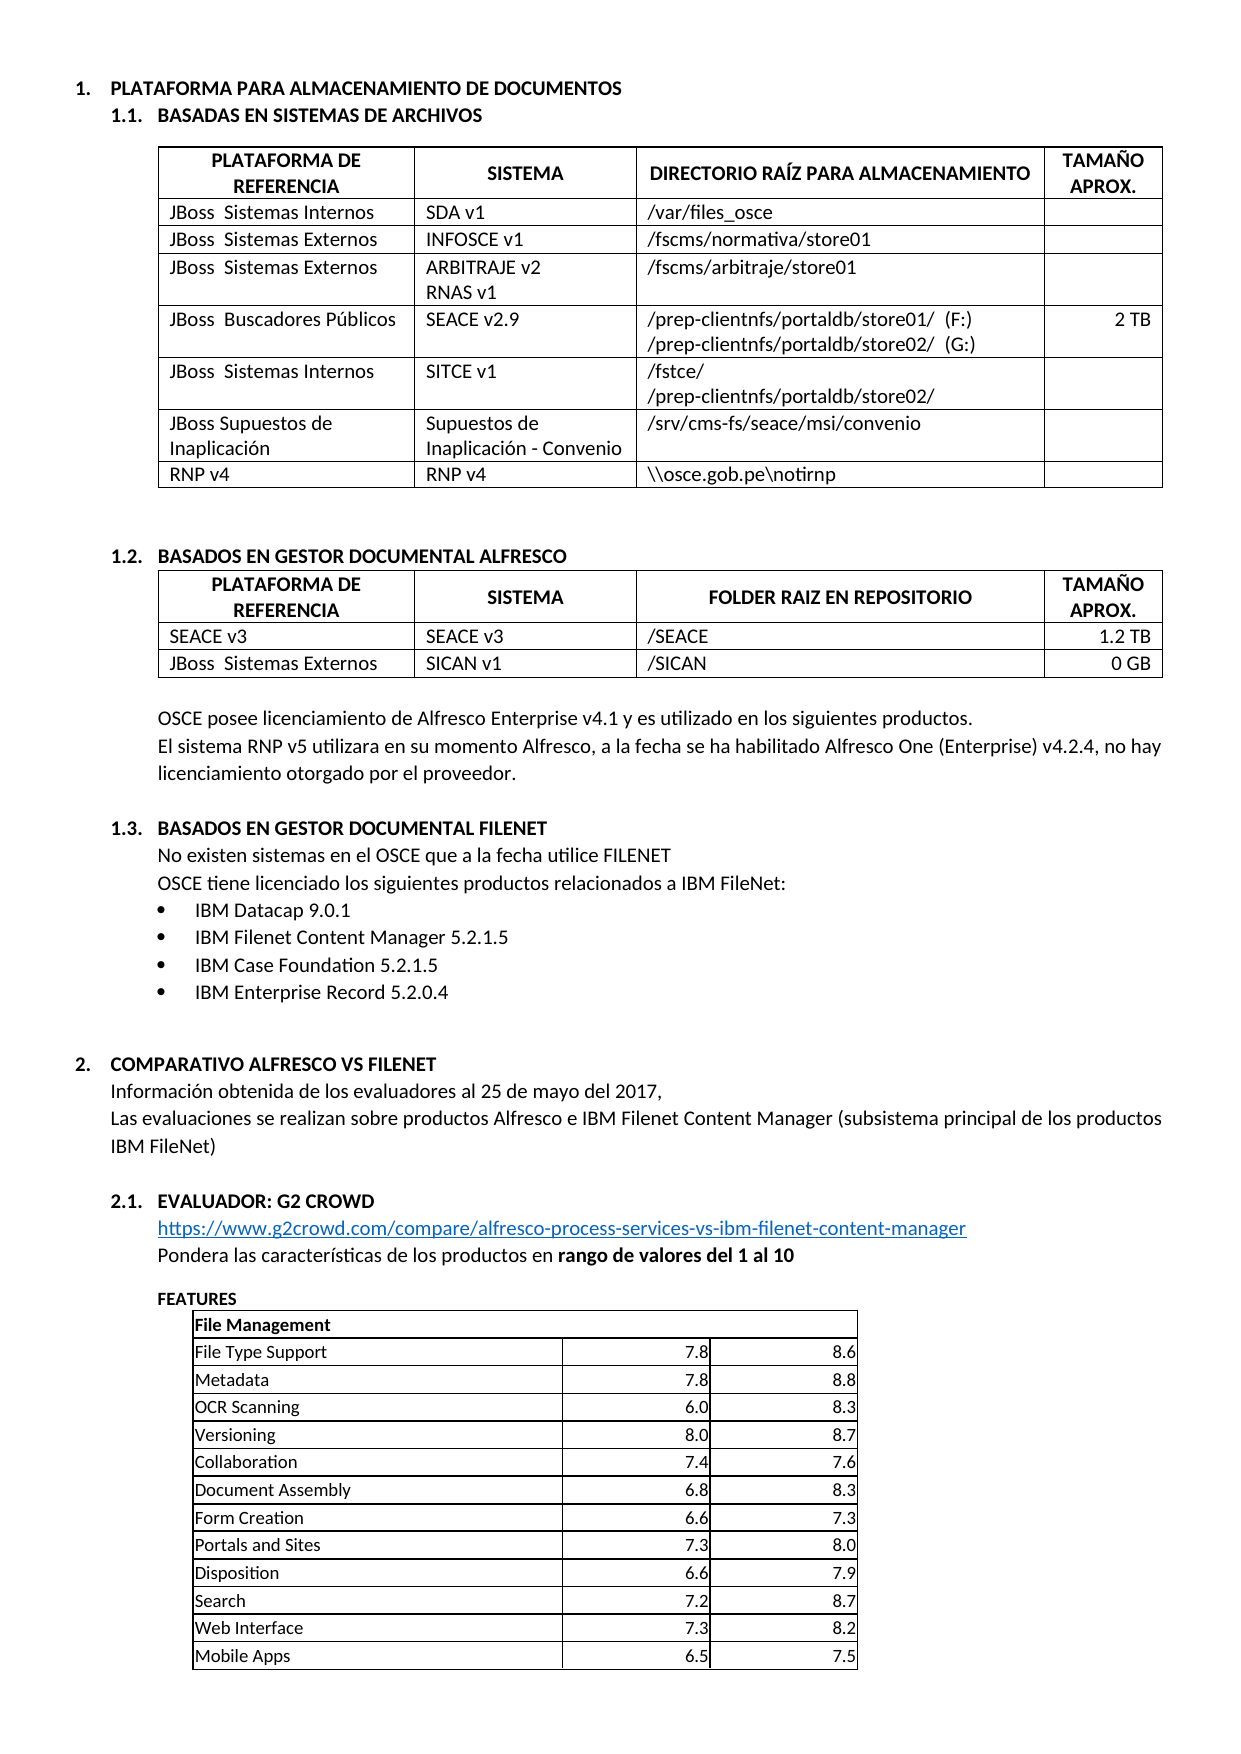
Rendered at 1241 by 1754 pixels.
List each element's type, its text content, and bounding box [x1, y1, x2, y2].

table_cell SEACE v2.9 [415, 306, 636, 357]
table_cell 7.4 [563, 1449, 709, 1475]
table_cell 6.0 [563, 1394, 709, 1420]
table_cell /SICAN [637, 650, 1044, 677]
table_cell /srv/cms-fs/seace/msi/convenio [637, 410, 1044, 461]
table_cell SDA v1 [415, 199, 636, 225]
table_cell Disposition [194, 1560, 562, 1586]
list IBM Case Foundation 5.2.1.5 [157, 952, 1165, 977]
table_cell 7.8 [563, 1366, 709, 1392]
table_cell ARBITRAJE v2 RNAS v1 [415, 254, 636, 305]
table_cell 8.0 [563, 1422, 709, 1448]
table_cell Form Creation [194, 1505, 562, 1530]
table_cell RNP v4 [159, 462, 414, 487]
list IBM Filenet Content Manager 5.2.1.5 [157, 924, 1165, 950]
list IBM Enterprise Record 5.2.0.4 [157, 979, 1165, 1005]
list BASADOS EN GESTOR DOCUMENTAL FILENET [110, 815, 1165, 840]
subtitle FEATURES [157, 1287, 1165, 1309]
table_cell /SEACE [637, 623, 1044, 649]
table_cell 7.3 [563, 1532, 709, 1558]
table_cell JBoss Sistemas Externos [159, 254, 414, 305]
table_cell 8.3 [711, 1394, 857, 1420]
table_cell JBoss Sistemas Internos [159, 358, 414, 409]
table_cell [1045, 226, 1162, 253]
table_cell Web Interface [194, 1615, 562, 1641]
table_cell JBoss Sistemas Internos [159, 199, 414, 225]
table_cell SEACE v3 [415, 623, 636, 649]
table_cell 8.6 [711, 1339, 857, 1365]
table_cell 7.3 [563, 1615, 709, 1641]
table_cell 7.8 [563, 1339, 709, 1365]
table_cell 6.6 [563, 1505, 709, 1530]
table_cell 0 GB [1045, 650, 1162, 677]
list PLATAFORMA PARA ALMACENAMIENTO DE DOCUMENTOS [75, 75, 1165, 100]
table_cell /fstce/ /prep-clientnfs/portaldb/store02/ [637, 358, 1044, 409]
table_header PLATAFORMA DE REFERENCIA [159, 571, 414, 622]
table_cell Metadata [194, 1366, 562, 1392]
list BASADOS EN GESTOR DOCUMENTAL ALFRESCO [111, 543, 1165, 568]
list EVALUADOR: G2 CROWD [110, 1188, 1165, 1213]
table_cell [1045, 410, 1162, 461]
table_cell Mobile Apps [194, 1642, 562, 1668]
table_cell File Type Support [194, 1339, 562, 1365]
table_cell JBoss Buscadores Públicos [159, 306, 414, 357]
list Pondera las características de los productos en rango de valores del 1 al 10 [157, 1243, 1165, 1268]
table_cell Supuestos de Inaplicación - Convenio [415, 410, 636, 461]
table_cell 6.8 [563, 1477, 709, 1503]
list IBM Datacap 9.0.1 [157, 897, 1165, 923]
list Información obtenida de los evaluadores al 25 de mayo del 2017, [110, 1078, 1165, 1104]
table_cell [1045, 254, 1162, 305]
list Las evaluaciones se realizan sobre productos Alfresco e IBM Filenet Content Manager (subsistema principal de los productos IBM FileNet) [110, 1106, 1165, 1158]
table_cell 6.5 [563, 1642, 709, 1668]
table_header DIRECTORIO RAÍZ PARA ALMACENAMIENTO [637, 148, 1044, 198]
text El sistema RNP v5 utilizara en su momento Alfresco, a la fecha se ha habilitado Alfresco One (Enterprise) v4.2.4, no hay licenciamiento otorgado por el proveedor. [158, 733, 1165, 786]
table_cell \\osce.gob.pe\notirnp [637, 462, 1044, 487]
list https://www.g2crowd.com/compare/alfresco-process-services-vs-ibm-filenet-content-manager [157, 1215, 1165, 1241]
table_cell OCR Scanning [194, 1394, 562, 1420]
table_cell /fscms/normativa/store01 [637, 226, 1044, 253]
table_cell JBoss Sistemas Externos [159, 650, 414, 677]
table_cell JBoss Sistemas Externos [159, 226, 414, 253]
table_cell 8.3 [711, 1477, 857, 1503]
list No existen sistemas en el OSCE que a la fecha utilice FILENET [157, 842, 1165, 868]
table_cell 7.9 [711, 1560, 857, 1586]
table_cell Collaboration [194, 1449, 562, 1475]
table_cell Document Assembly [194, 1477, 562, 1503]
table_cell RNP v4 [415, 462, 636, 487]
table_cell 6.6 [563, 1560, 709, 1586]
table_cell /prep-clientnfs/portaldb/store01/ (F:) /prep-clientnfs/portaldb/store02/ (G:) [637, 306, 1044, 357]
table_cell Portals and Sites [194, 1532, 562, 1558]
table_cell 8.7 [711, 1422, 857, 1448]
list OSCE tiene licenciado los siguientes productos relacionados a IBM FileNet: [157, 870, 1165, 895]
table_header SISTEMA [415, 571, 636, 622]
table_cell [1045, 358, 1162, 409]
table_cell 2 TB [1045, 306, 1162, 357]
table_header PLATAFORMA DE REFERENCIA [159, 148, 414, 198]
table_cell SITCE v1 [415, 358, 636, 409]
table_cell INFOSCE v1 [415, 226, 636, 253]
text OSCE posee licenciamiento de Alfresco Enterprise v4.1 y es utilizado en los siguientes productos. [158, 705, 1165, 731]
table_header TAMAÑO APROX. [1045, 571, 1162, 622]
table_cell /var/files_osce [637, 199, 1044, 225]
table_cell 7.2 [563, 1587, 709, 1613]
table_header SISTEMA [415, 148, 636, 198]
table_cell Search [194, 1587, 562, 1613]
table_cell 8.2 [711, 1615, 857, 1641]
table_header File Management [194, 1311, 857, 1337]
table_header FOLDER RAIZ EN REPOSITORIO [637, 571, 1044, 622]
list COMPARATIVO ALFRESCO VS FILENET [75, 1051, 1165, 1076]
list BASADAS EN SISTEMAS DE ARCHIVOS [110, 102, 1165, 128]
table_cell 8.8 [711, 1366, 857, 1392]
table_cell 8.7 [711, 1587, 857, 1613]
table_header TAMAÑO APROX. [1045, 148, 1162, 198]
table_cell [1045, 462, 1162, 487]
table_cell 7.5 [711, 1642, 857, 1668]
table_cell 7.3 [711, 1505, 857, 1530]
table_cell /fscms/arbitraje/store01 [637, 254, 1044, 305]
table_cell 8.0 [711, 1532, 857, 1558]
table_cell [1045, 199, 1162, 225]
table_cell SEACE v3 [159, 623, 414, 649]
table_cell SICAN v1 [415, 650, 636, 677]
table_cell 7.6 [711, 1449, 857, 1475]
table_cell JBoss Supuestos de Inaplicación [159, 410, 414, 461]
table_cell Versioning [194, 1422, 562, 1448]
table_cell 1.2 TB [1045, 623, 1162, 649]
